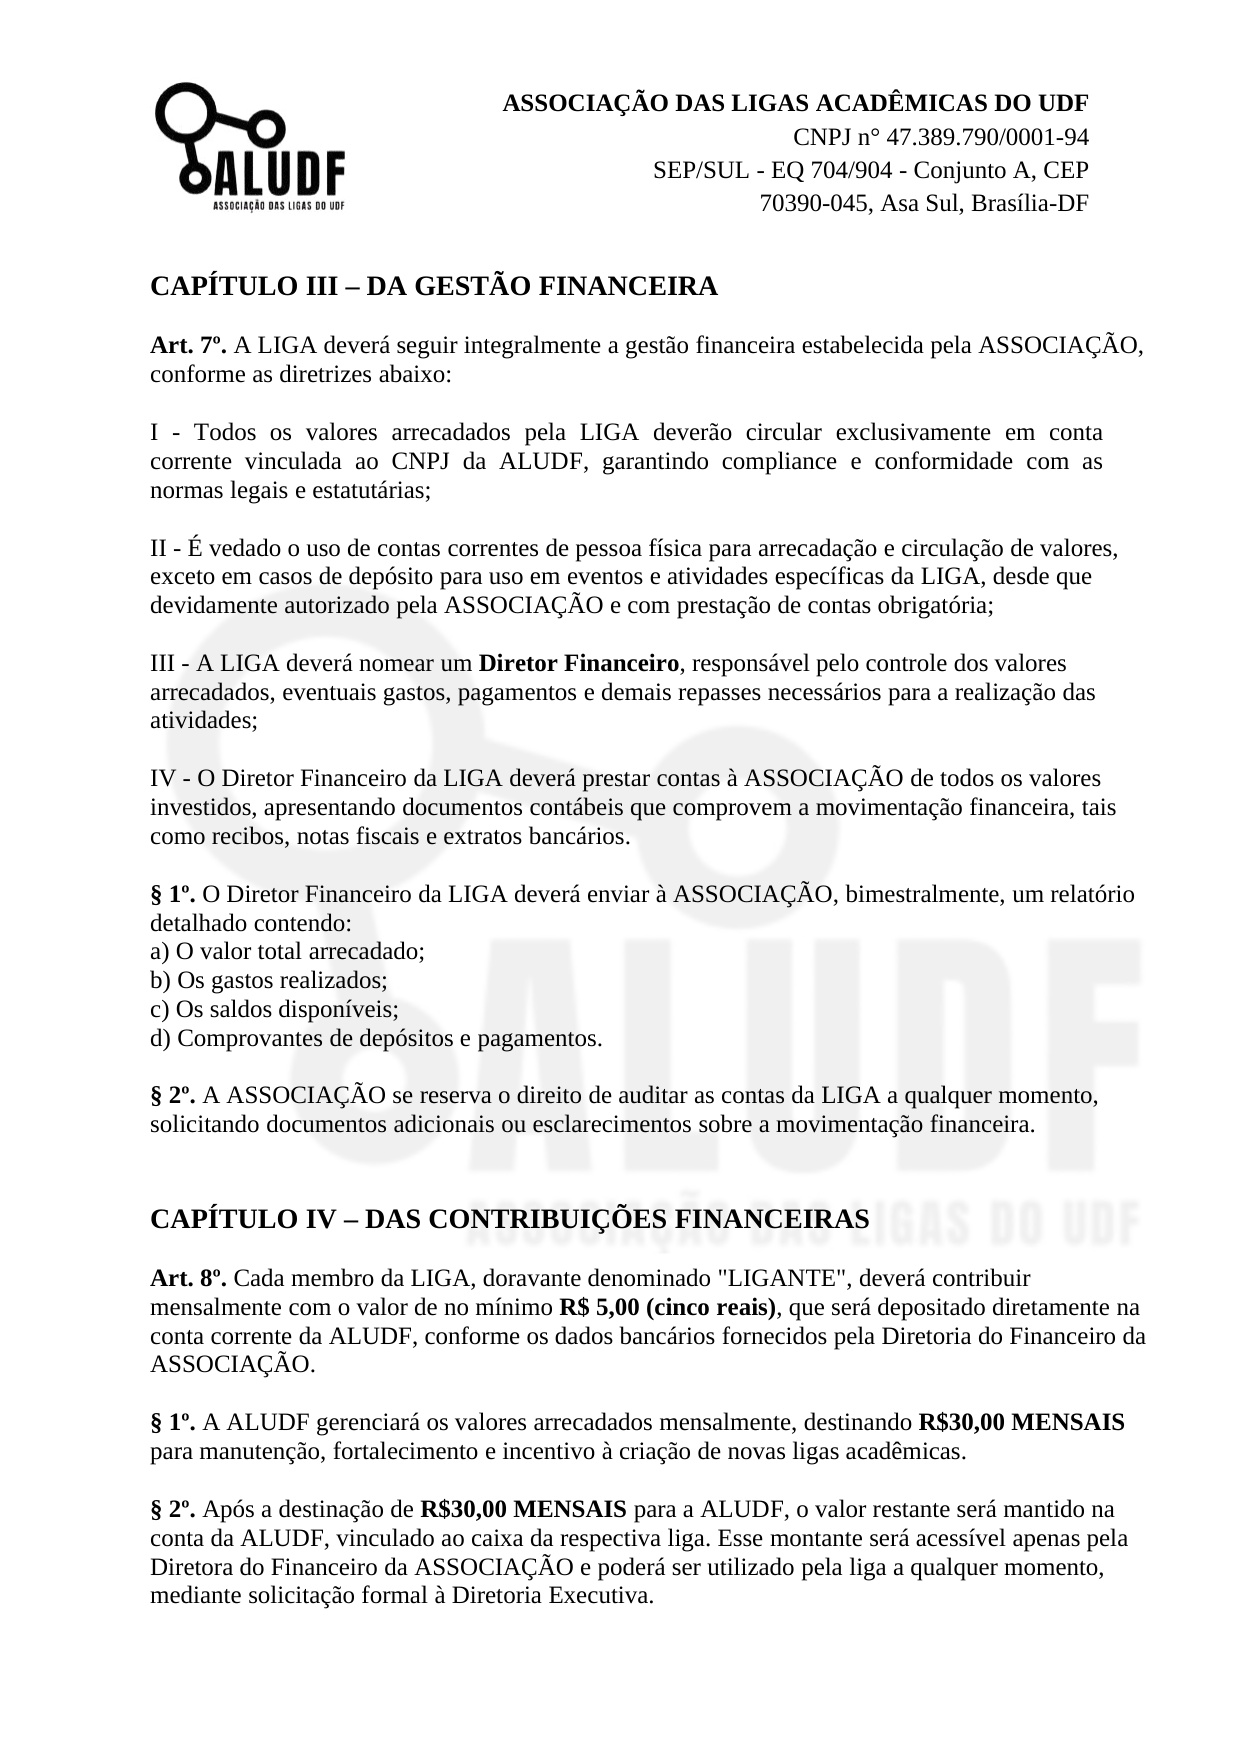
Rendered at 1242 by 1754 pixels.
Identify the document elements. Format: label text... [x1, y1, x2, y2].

text § 2º. A ASSOCIAÇÃO se reserva o direito de auditar as contas da LIGA a qualquer momento, solicitando documentos adicionais ou esclarecimentos sobre a movimentação financeira. [150, 1081, 1104, 1138]
text IV - O Diretor Financeiro da LIGA deverá prestar contas à ASSOCIAÇÃO de todos os valores investidos, apresentando documentos contábeis que comprovem a movimentação financeira, tais como recibos, notas fiscais e extratos bancários. [150, 763, 1122, 850]
text I - Todos os valores arrecadados pela LIGA deverão circular exclusivamente em conta corrente vinculada ao CNPJ da ALUDF, garantindo compliance e conformidade com as normas legais e estatutárias; [150, 417, 1103, 503]
text II - É vedado o uso de contas correntes de pessoa física para arrecadação e circulação de valores, exceto em casos de depósito para uso em eventos e atividades específicas da LIGA, desde que devidamente autorizado pela ASSOCIAÇÃO e com prestação de contas obrigatória; [150, 533, 1124, 619]
text § 1º. A ALUDF gerenciará os valores arrecadados mensalmente, destinando R$30,00 MENSAIS para manutenção, fortalecimento e incentivo à criação de novas ligas acadêmicas. [150, 1407, 1131, 1465]
text d) Comprovantes de depósitos e pagamentos. [150, 1023, 1155, 1051]
text a) O valor total arrecadado; b) Os gastos realizados; [150, 936, 431, 994]
text ASSOCIAÇÃO DAS LIGAS ACADÊMICAS DO UDF CNPJ n° 47.389.790/0001-94 [496, 88, 1089, 150]
text Art. 8º. Cada membro da LIGA, doravante denominado "LIGANTE", deverá contribuir mensalmente com o valor de no mínimo R$ 5,00 (cinco reais), que será depositado diretamente na conta corrente da ALUDF, conforme os dados bancários fornecidos pela Diretoria do Financeiro da ASSOCIAÇÃO. [150, 1263, 1150, 1378]
picture [150, 412, 1152, 994]
text c) Os saldos disponíveis; [150, 994, 1155, 1023]
text § 1º. O Diretor Financeiro da LIGA deverá enviar à ASSOCIAÇÃO, bimestralmente, um relatório detalhado contendo: [150, 879, 1141, 936]
picture [150, 1051, 1152, 1202]
text § 2º. Após a destinação de R$30,00 MENSAIS para a ALUDF, o valor restante será mantido na conta da ALUDF, vinculado ao caixa da respectiva liga. Esse montante será acessível apenas pela Diretora do Financeiro da ASSOCIAÇÃO e poderá ser utilizado pela liga a qualquer momento, mediante solicitação formal à Diretoria Executiva. [150, 1494, 1132, 1609]
text III - A LIGA deverá nomear um Diretor Financeiro, responsável pelo controle dos valores arrecadados, eventuais gastos, pagamentos e demais repasses necessários para a realização das atividades; [150, 648, 1101, 734]
picture [150, 1234, 1152, 1414]
picture [150, 77, 377, 223]
text Art. 7º. A LIGA deverá seguir integralmente a gestão financeira estabelecida pela ASSOCIAÇÃO, conforme as diretrizes abaixo: [150, 331, 1149, 388]
text CAPÍTULO III – DA GESTÃO FINANCEIRA [150, 269, 1155, 301]
text CAPÍTULO IV – DAS CONTRIBUIÇÕES FINANCEIRAS [150, 1202, 1155, 1234]
text SEP/SUL - EQ 704/904 - Conjunto A, CEP 70390-045, Asa Sul, Brasília-DF [647, 155, 1089, 217]
